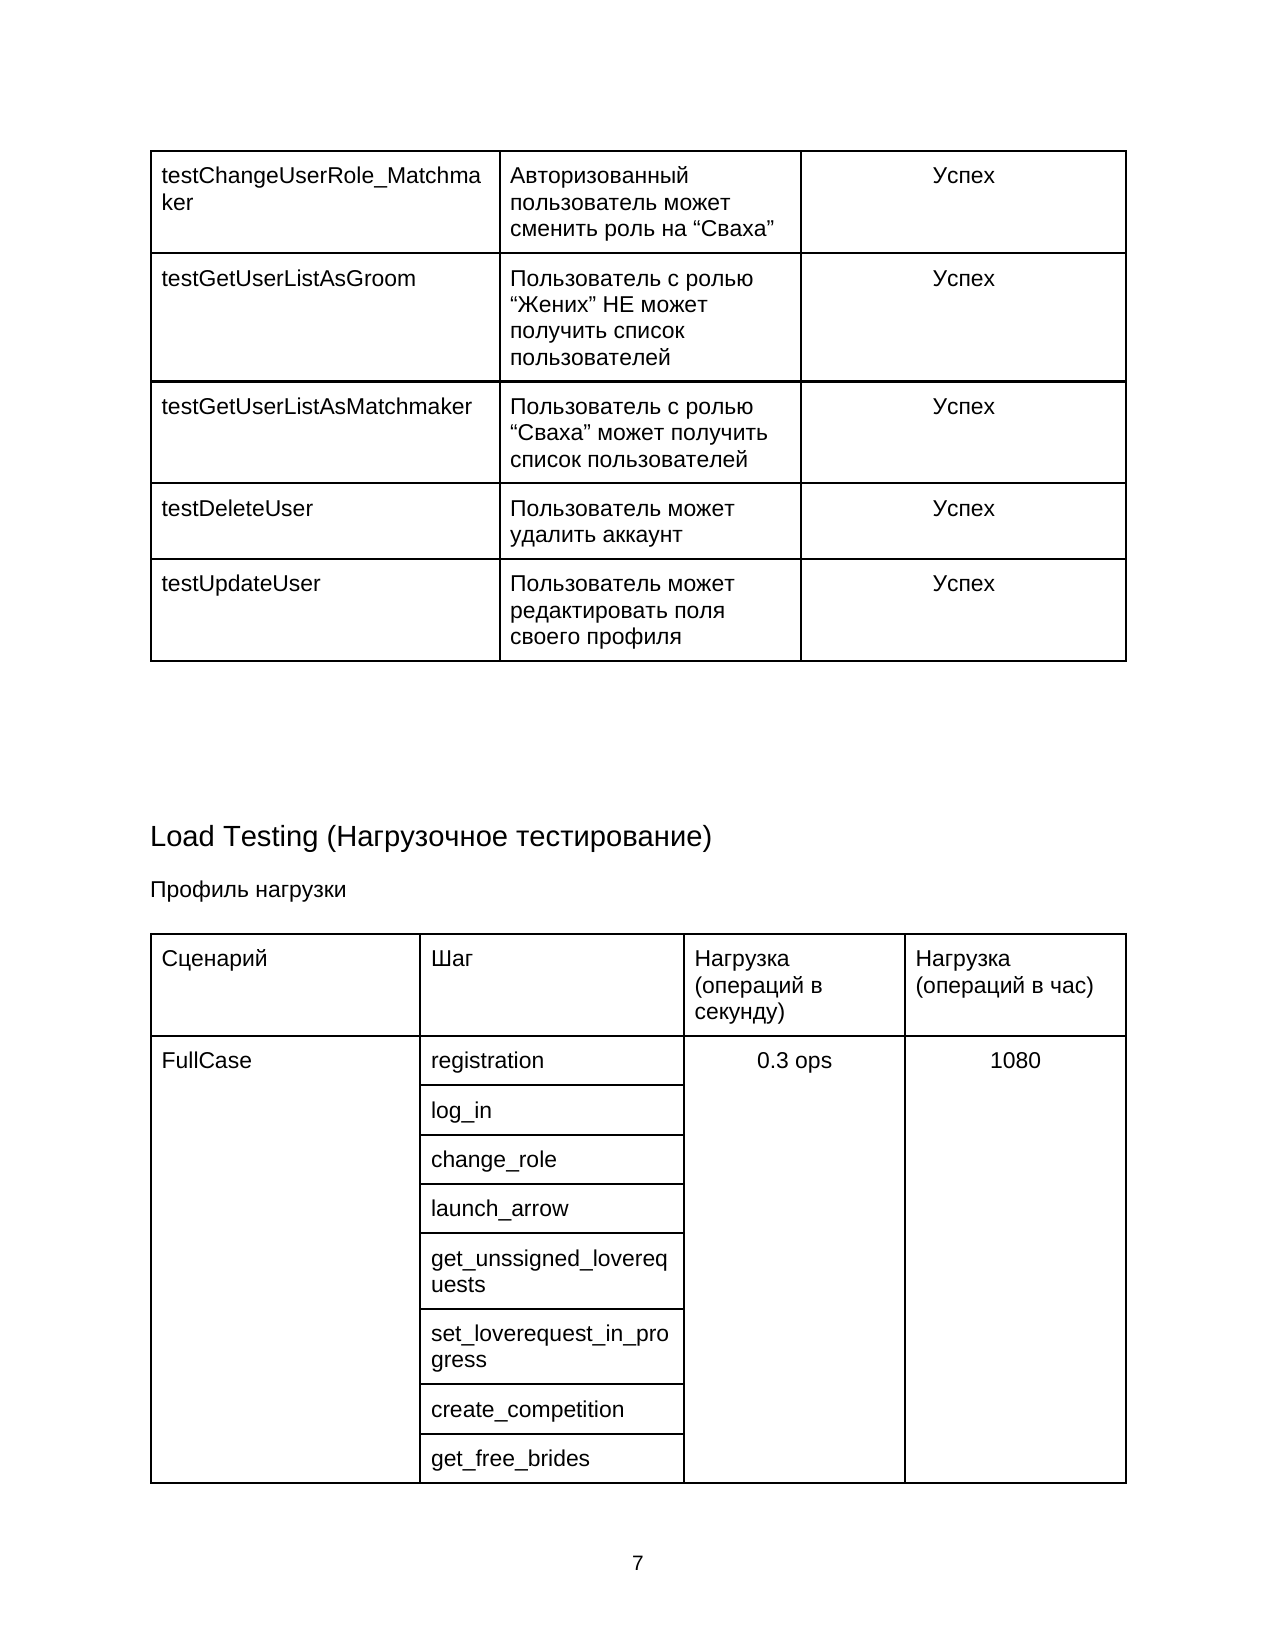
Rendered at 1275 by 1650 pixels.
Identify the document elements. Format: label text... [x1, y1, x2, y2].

text Load Testing (Нагрузочное тестирование) [150, 821, 1125, 852]
table_cell set_loverequest_in_progress [421, 1310, 683, 1383]
table_cell testGetUserListAsGroom [152, 254, 499, 380]
table_cell Успех [802, 484, 1125, 558]
table_header Сценарий [152, 935, 419, 1035]
table_cell testUpdateUser [152, 560, 499, 660]
table_cell registration [421, 1037, 683, 1084]
table_cell 1080 [906, 1037, 1125, 1482]
table_cell Успех [802, 254, 1125, 380]
table_cell change_role [421, 1136, 683, 1183]
table_cell 0.3 ops [685, 1037, 904, 1482]
table_cell get_free_brides [421, 1435, 683, 1482]
table_cell Авторизованный пользователь может сменить роль на “Сваха” [501, 152, 800, 252]
table_header Нагрузка (операций в секунду) [685, 935, 904, 1035]
table_cell FullCase [152, 1037, 419, 1482]
table_cell testGetUserListAsMatchmaker [152, 383, 499, 482]
table_cell testDeleteUser [152, 484, 499, 558]
table_header Шаг [421, 935, 683, 1035]
table_cell create_competition [421, 1385, 683, 1432]
table_cell launch_arrow [421, 1185, 683, 1232]
table_cell Пользователь с ролью “Сваха” может получить список пользователей [501, 383, 800, 482]
text Профиль нагрузки [150, 878, 1125, 903]
table_cell Успех [802, 152, 1125, 252]
table_cell Успех [802, 560, 1125, 660]
table_cell testChangeUserRole_Matchmaker [152, 152, 499, 252]
table_cell get_unssigned_loverequests [421, 1234, 683, 1308]
table_cell Успех [802, 383, 1125, 482]
table_cell Пользователь с ролью “Жених” НЕ может получить список пользователей [501, 254, 800, 380]
table_header Нагрузка (операций в час) [906, 935, 1125, 1035]
table_cell Пользователь может редактировать поля своего профиля [501, 560, 800, 660]
table_cell Пользователь может удалить аккаунт [501, 484, 800, 558]
table_cell log_in [421, 1086, 683, 1133]
